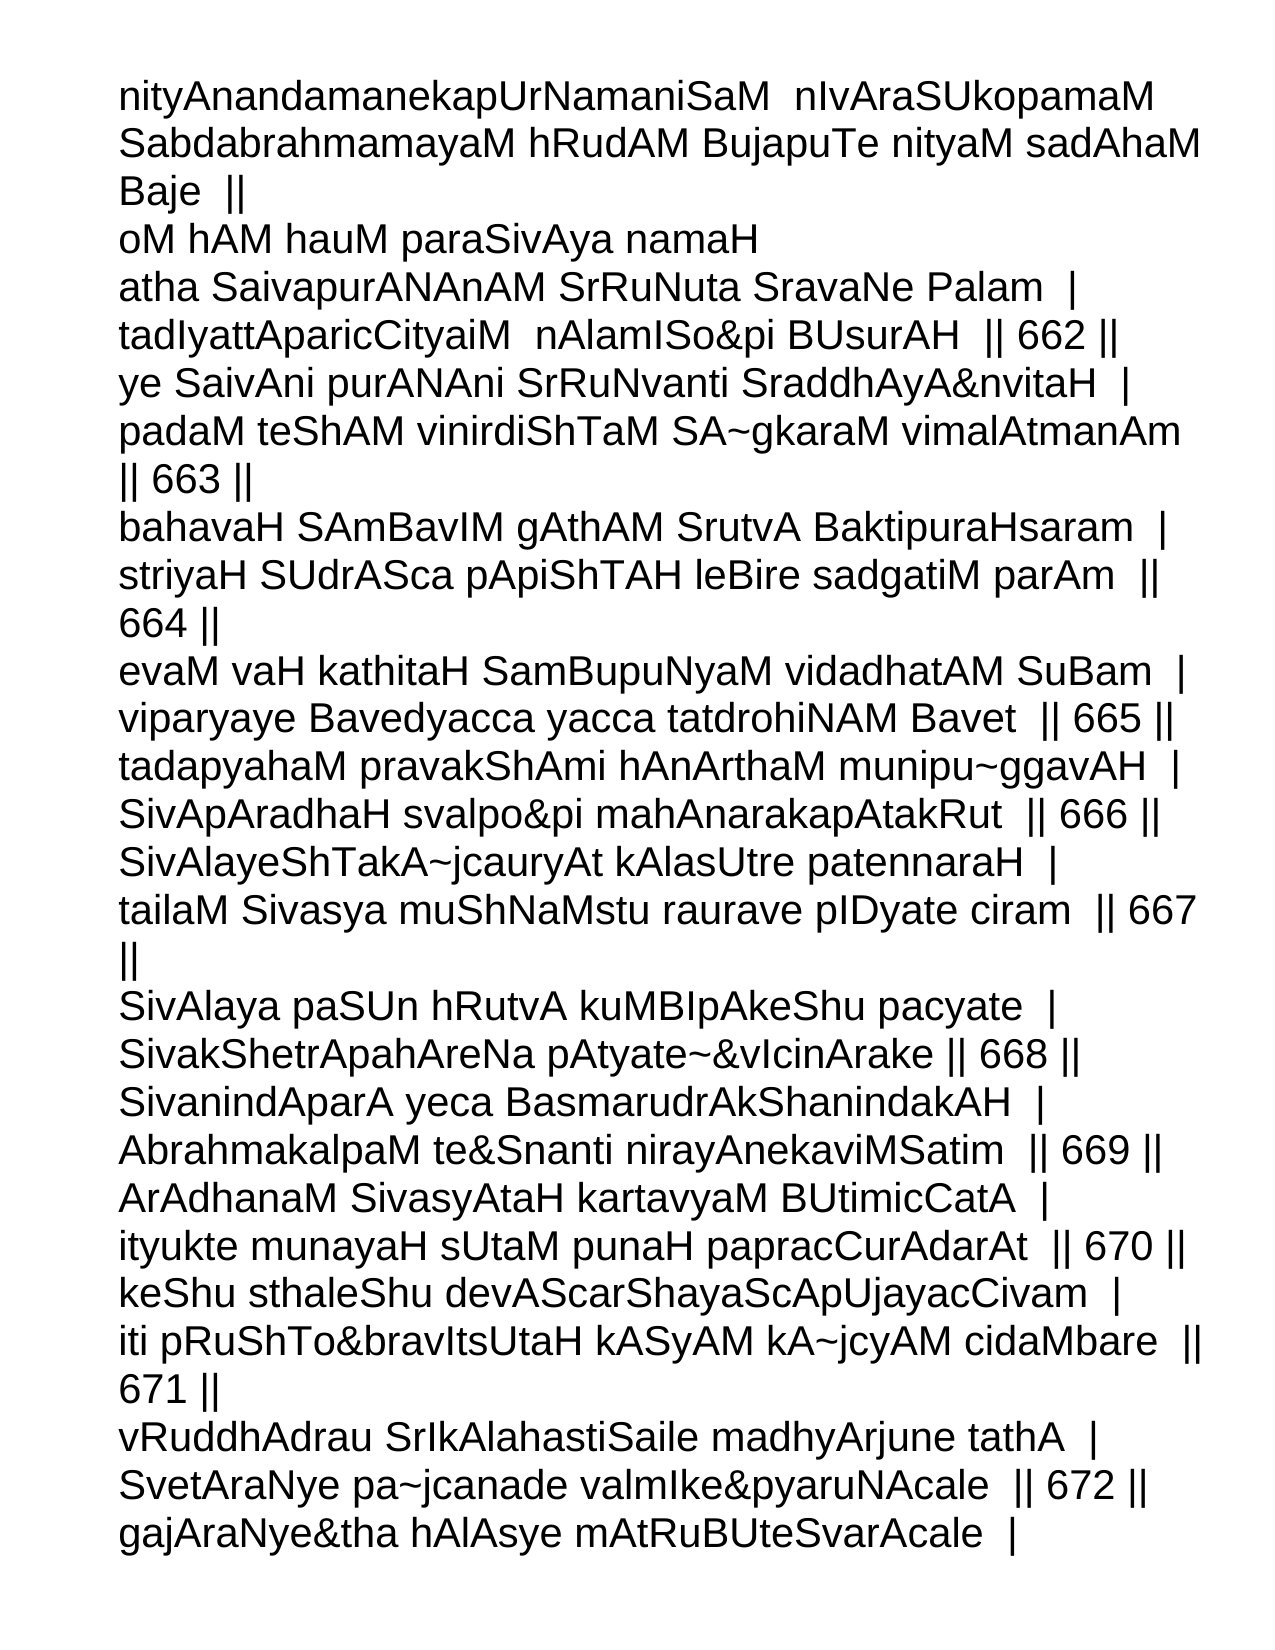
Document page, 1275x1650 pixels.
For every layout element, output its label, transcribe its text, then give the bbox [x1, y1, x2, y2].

text oM hAM hauM paraSivAya namaH [118, 214, 1204, 262]
text viparyaye Bavedyacca yacca tatdrohiNAM Bavet || 665 || [118, 694, 1204, 742]
text SabdabrahmamayaM hRudAM BujapuTe nityaM sadAhaM Baje || [118, 119, 1204, 214]
text vRuddhAdrau SrIkAlahastiSaile madhyArjune tathA | [118, 1412, 1204, 1460]
text striyaH SUdrASca pApiShTAH leBire sadgatiM parAm || 664 || [118, 550, 1204, 646]
text tadIyattAparicCityaiM nAlamISo&pi BUsurAH || 662 || [118, 310, 1204, 358]
text ityukte munayaH sUtaM punaH papracCurAdarAt || 670 || [118, 1221, 1204, 1269]
text keShu sthaleShu devAScarShayaScApUjayacCivam | [118, 1269, 1204, 1317]
text ArAdhanaM SivasyAtaH kartavyaM BUtimicCatA | [118, 1173, 1204, 1221]
text tailaM Sivasya muShNaMstu raurave pIDyate ciram || 667 || [118, 885, 1204, 981]
text SivAlayeShTakA~jcauryAt kAlasUtre patennaraH | [118, 837, 1204, 885]
text padaM teShAM vinirdiShTaM SA~gkaraM vimalAtmanAm || 663 || [118, 406, 1204, 502]
text iti pRuShTo&bravItsUtaH kASyAM kA~jcyAM cidaMbare || 671 || [118, 1317, 1204, 1412]
text SivakShetrApahAreNa pAtyate~&vIcinArake || 668 || [118, 1029, 1204, 1077]
text AbrahmakalpaM te&Snanti nirayAnekaviMSatim || 669 || [118, 1125, 1204, 1173]
text ye SaivAni purANAni SrRuNvanti SraddhAyA&nvitaH | [118, 358, 1204, 406]
text SivanindAparA yeca BasmarudrAkShanindakAH | [118, 1077, 1204, 1125]
text nityAnandamanekapUrNamaniSaM nIvAraSUkopamaM [118, 71, 1204, 119]
text evaM vaH kathitaH SamBupuNyaM vidadhatAM SuBam | [118, 646, 1204, 694]
text tadapyahaM pravakShAmi hAnArthaM munipu~ggavAH | [118, 742, 1204, 789]
text bahavaH SAmBavIM gAthAM SrutvA BaktipuraHsaram | [118, 502, 1204, 550]
text gajAraNye&tha hAlAsye mAtRuBUteSvarAcale | [118, 1508, 1204, 1556]
text SvetAraNye pa~jcanade valmIke&pyaruNAcale || 672 || [118, 1460, 1204, 1508]
text SivApAradhaH svalpo&pi mahAnarakapAtakRut || 666 || [118, 789, 1204, 837]
text SivAlaya paSUn hRutvA kuMBIpAkeShu pacyate | [118, 981, 1204, 1029]
text atha SaivapurANAnAM SrRuNuta SravaNe Palam | [118, 262, 1204, 310]
